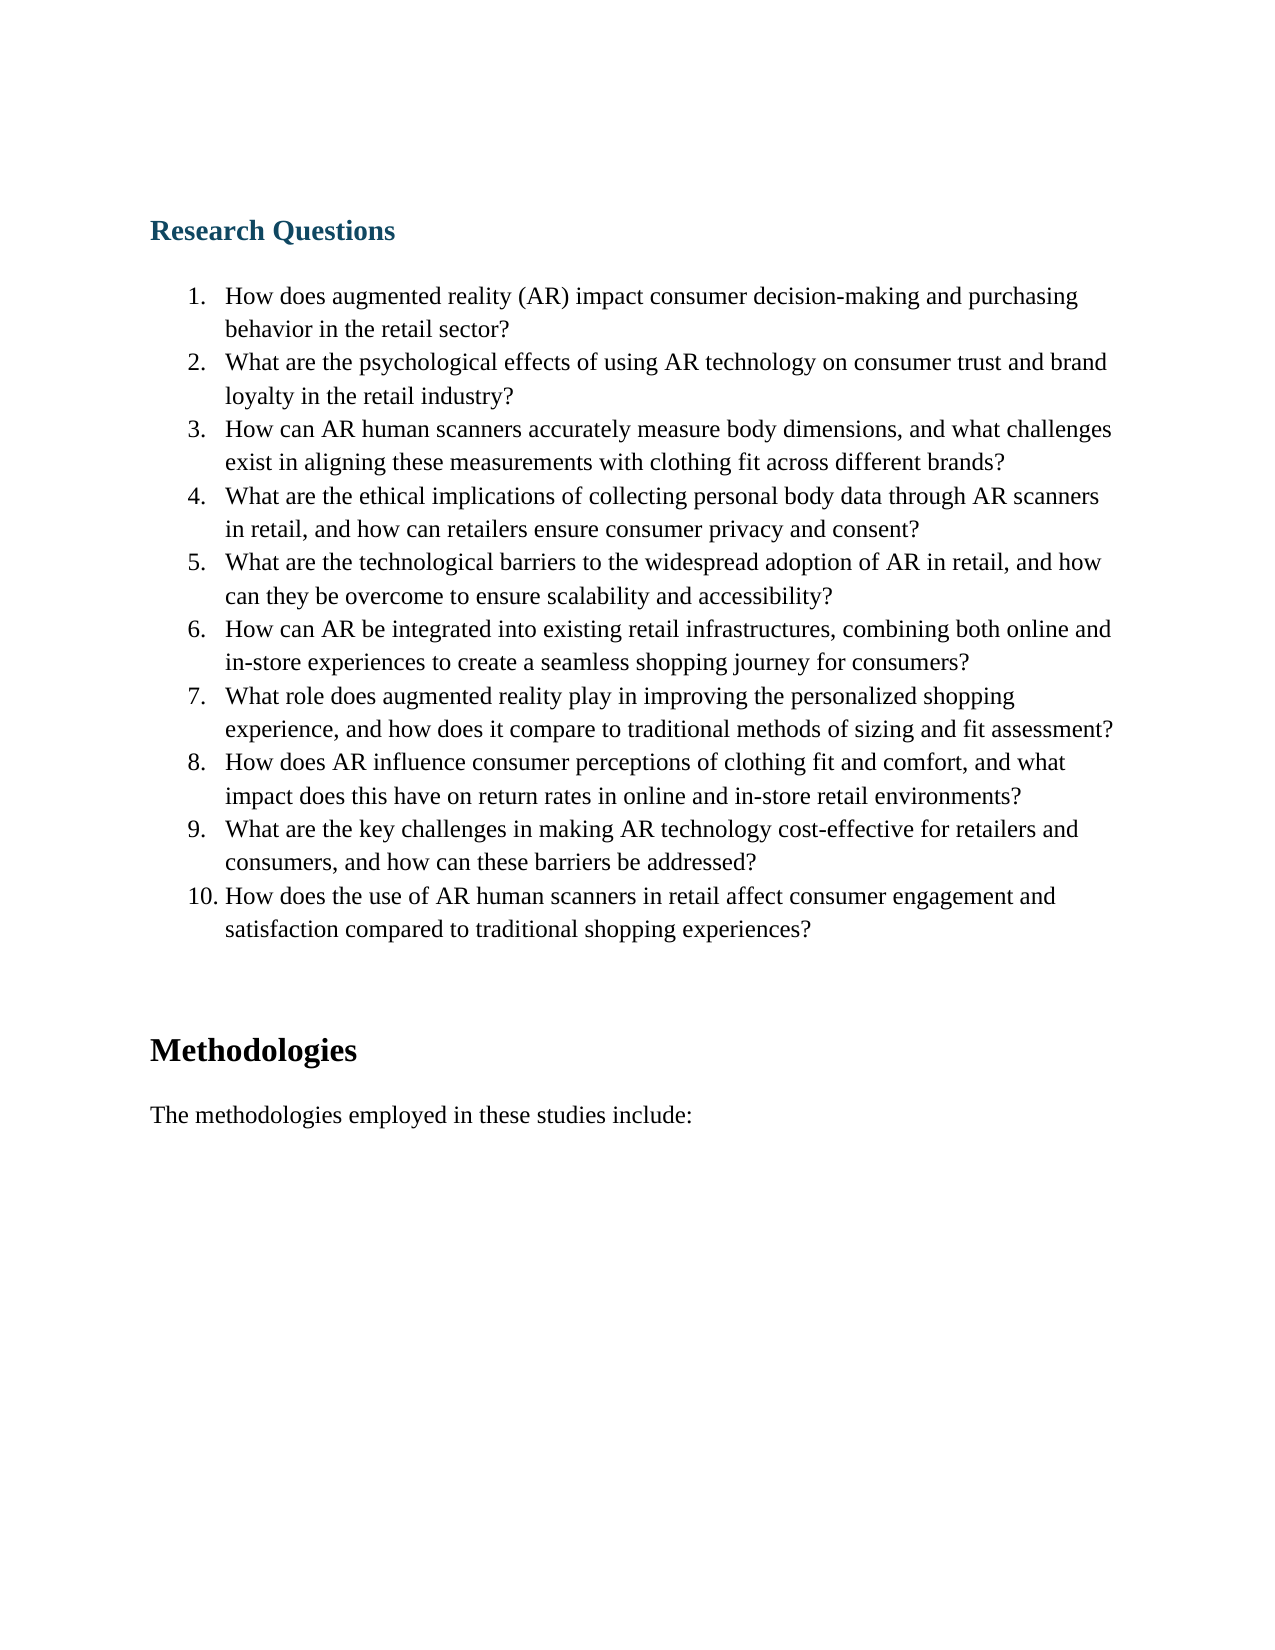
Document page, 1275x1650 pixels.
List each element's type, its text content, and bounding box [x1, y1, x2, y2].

text Methodologies [150, 1031, 1125, 1069]
list What role does augmented reality play in improving the personalized shopping experience, and how does it compare to traditional methods of sizing and fit assessment? [187, 681, 1125, 743]
list How does the use of AR human scanners in retail affect consumer engagement and satisfaction compared to traditional shopping experiences? [187, 881, 1125, 943]
list What are the key challenges in making AR technology cost-effective for retailers and consumers, and how can these barriers be addressed? [187, 814, 1125, 876]
list How does augmented reality (AR) impact consumer decision-making and purchasing behavior in the retail sector? [187, 281, 1125, 343]
list How does AR influence consumer perceptions of clothing fit and comfort, and what impact does this have on return rates in online and in-store retail environments? [187, 747, 1125, 809]
subtitle Research Questions [150, 213, 1125, 246]
text The methodologies employed in these studies include: [150, 1100, 1125, 1129]
list What are the psychological effects of using AR technology on consumer trust and brand loyalty in the retail industry? [187, 347, 1125, 409]
list How can AR human scanners accurately measure body dimensions, and what challenges exist in aligning these measurements with clothing fit across different brands? [187, 414, 1125, 476]
list What are the technological barriers to the widespread adoption of AR in retail, and how can they be overcome to ensure scalability and accessibility? [187, 547, 1125, 609]
list What are the ethical implications of collecting personal body data through AR scanners in retail, and how can retailers ensure consumer privacy and consent? [187, 481, 1125, 543]
list How can AR be integrated into existing retail infrastructures, combining both online and in-store experiences to create a seamless shopping journey for consumers? [187, 614, 1125, 676]
